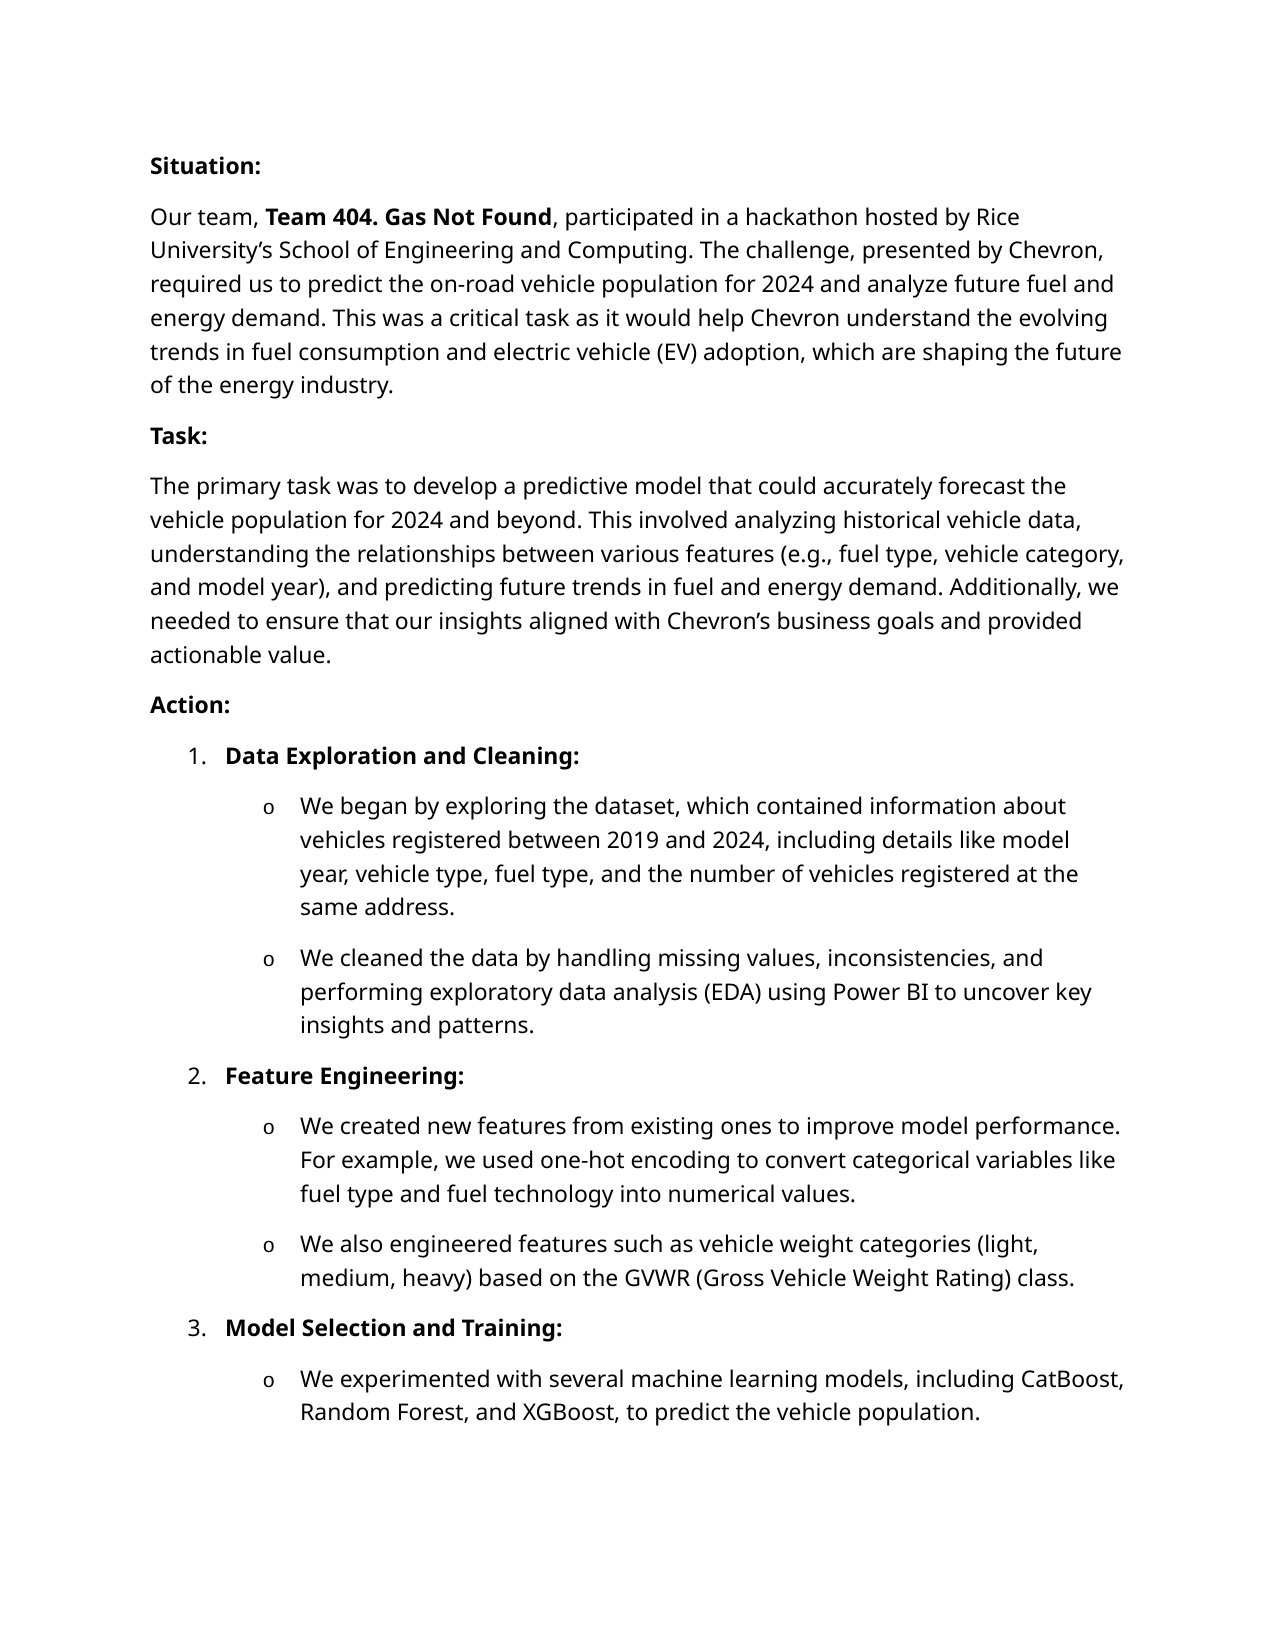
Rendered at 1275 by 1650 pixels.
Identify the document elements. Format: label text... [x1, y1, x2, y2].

text The primary task was to develop a predictive model that could accurately forecast the vehicle population for 2024 and beyond. This involved analyzing historical vehicle data, understanding the relationships between various features (e.g., fuel type, vehicle category, and model year), and predicting future trends in fuel and energy demand. Additionally, we needed to ensure that our insights aligned with Chevron’s business goals and provided actionable value. [150, 470, 1125, 670]
list Model Selection and Training: [187, 1312, 1125, 1343]
list We cleaned the data by handling missing values, inconsistencies, and performing exploratory data analysis (EDA) using Power BI to uncover key insights and patterns. [262, 942, 1125, 1040]
list We began by exploring the dataset, which contained information about vehicles registered between 2019 and 2024, including details like model year, vehicle type, fuel type, and the number of vehicles registered at the same address. [262, 790, 1125, 922]
text Task: [150, 419, 1125, 451]
text Situation: [150, 150, 1125, 181]
text Action: [150, 689, 1125, 720]
list We created new features from existing ones to improve model performance. For example, we used one-hot encoding to convert categorical variables like fuel type and fuel technology into numerical values. [262, 1110, 1125, 1209]
list Data Exploration and Cleaning: [187, 739, 1125, 771]
list Feature Engineering: [187, 1059, 1125, 1091]
list We experimented with several machine learning models, including CatBoost, Random Forest, and XGBoost, to predict the vehicle population. [262, 1362, 1125, 1427]
text Our team, Team 404. Gas Not Found, participated in a hackathon hosted by Rice University’s School of Engineering and Computing. The challenge, presented by Chevron, required us to predict the on-road vehicle population for 2024 and analyze future fuel and energy demand. This was a critical task as it would help Chevron understand the evolving trends in fuel consumption and electric vehicle (EV) adoption, which are shaping the future of the energy industry. [150, 200, 1125, 400]
list We also engineered features such as vehicle weight categories (light, medium, heavy) based on the GVWR (Gross Vehicle Weight Rating) class. [262, 1228, 1125, 1293]
